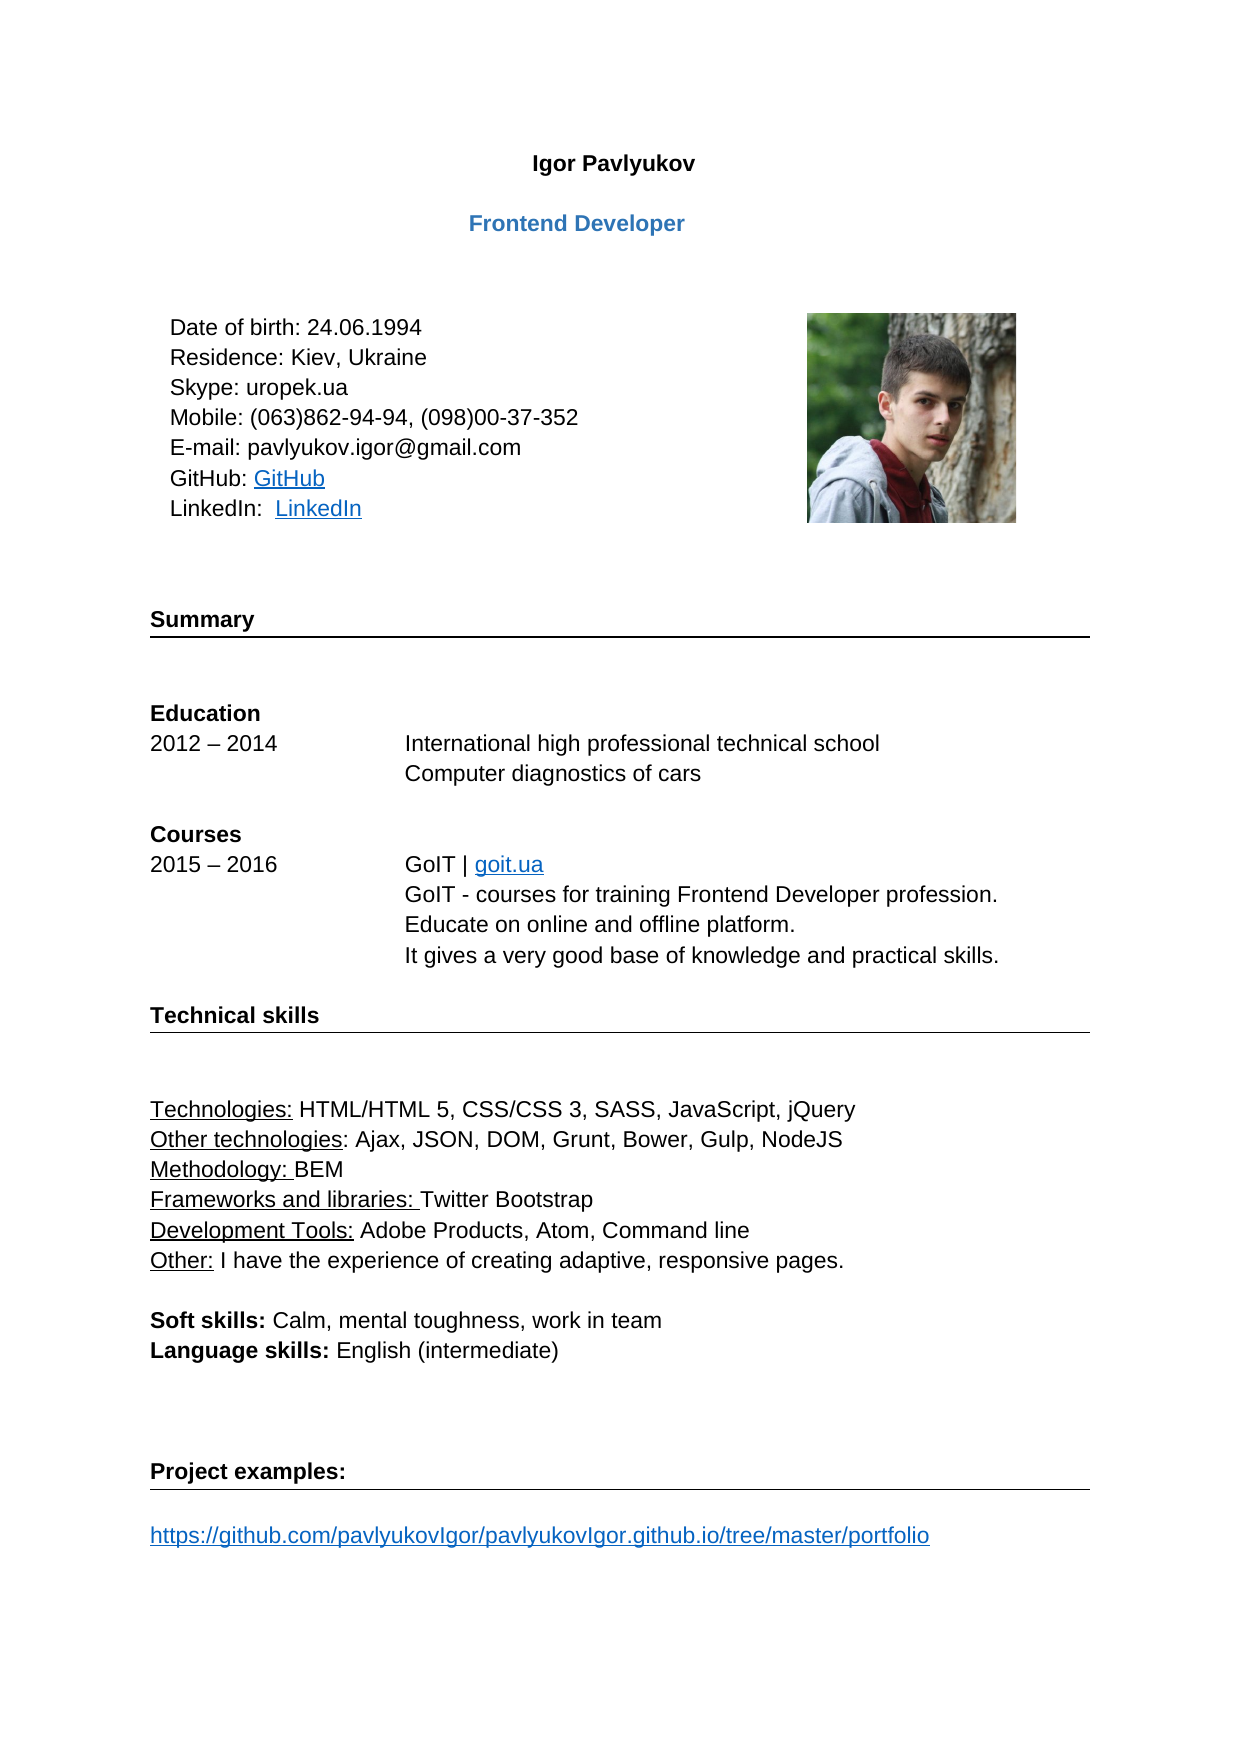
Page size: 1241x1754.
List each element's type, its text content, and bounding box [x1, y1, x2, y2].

table_header [791, 303, 1075, 574]
text Frameworks and libraries: Twitter Bootstrap [150, 1186, 1090, 1213]
text Education 2012 – 2014 International high professional technical school Computer diagnostics of cars [150, 700, 1090, 787]
picture [807, 313, 1017, 523]
text Technologies: HTML/HTML 5, CSS/CSS 3, SASS, JavaScript, jQuery Other technologies: Ajax, JSON, DOM, Grunt, Bower, Gulp, NodeJS [150, 1066, 1090, 1152]
text Development Tools: Adobe Products, Atom, Command line [150, 1217, 1090, 1243]
text Frontend Developer [150, 210, 1090, 237]
table_header Date of birth: 24.06.1994 Residence: Kiev, Ukraine Skype: uropek.ua Mobile: (063)862-94-94, (098)00-37-352 E-mail: pavlyukov.igor@gmail.com GitHub: GitHub LinkedIn: LinkedIn [160, 303, 789, 574]
text Igor Pavlyukov [150, 150, 1090, 207]
text Educate on online and offline platform. [150, 911, 1090, 938]
text It gives a very good base of knowledge and practical skills. Technical skills [150, 942, 1090, 1028]
text Other: I have the experience of creating adaptive, responsive pages. [150, 1247, 1090, 1273]
text Project examples: [150, 1428, 1090, 1485]
text Soft skills: Calm, mental toughness, work in team Language skills: English (intermediate) [150, 1277, 1090, 1394]
text https://github.com/pavlyukovIgor/pavlyukovIgor.github.io/tree/master/portfolio [150, 1522, 1090, 1548]
text Courses 2015 – 2016 GoIT | goit.ua GoIT - courses for training Frontend Developer profession. [150, 821, 1090, 908]
text Methodology: BEM [150, 1156, 1090, 1183]
text Summary [150, 606, 1090, 633]
